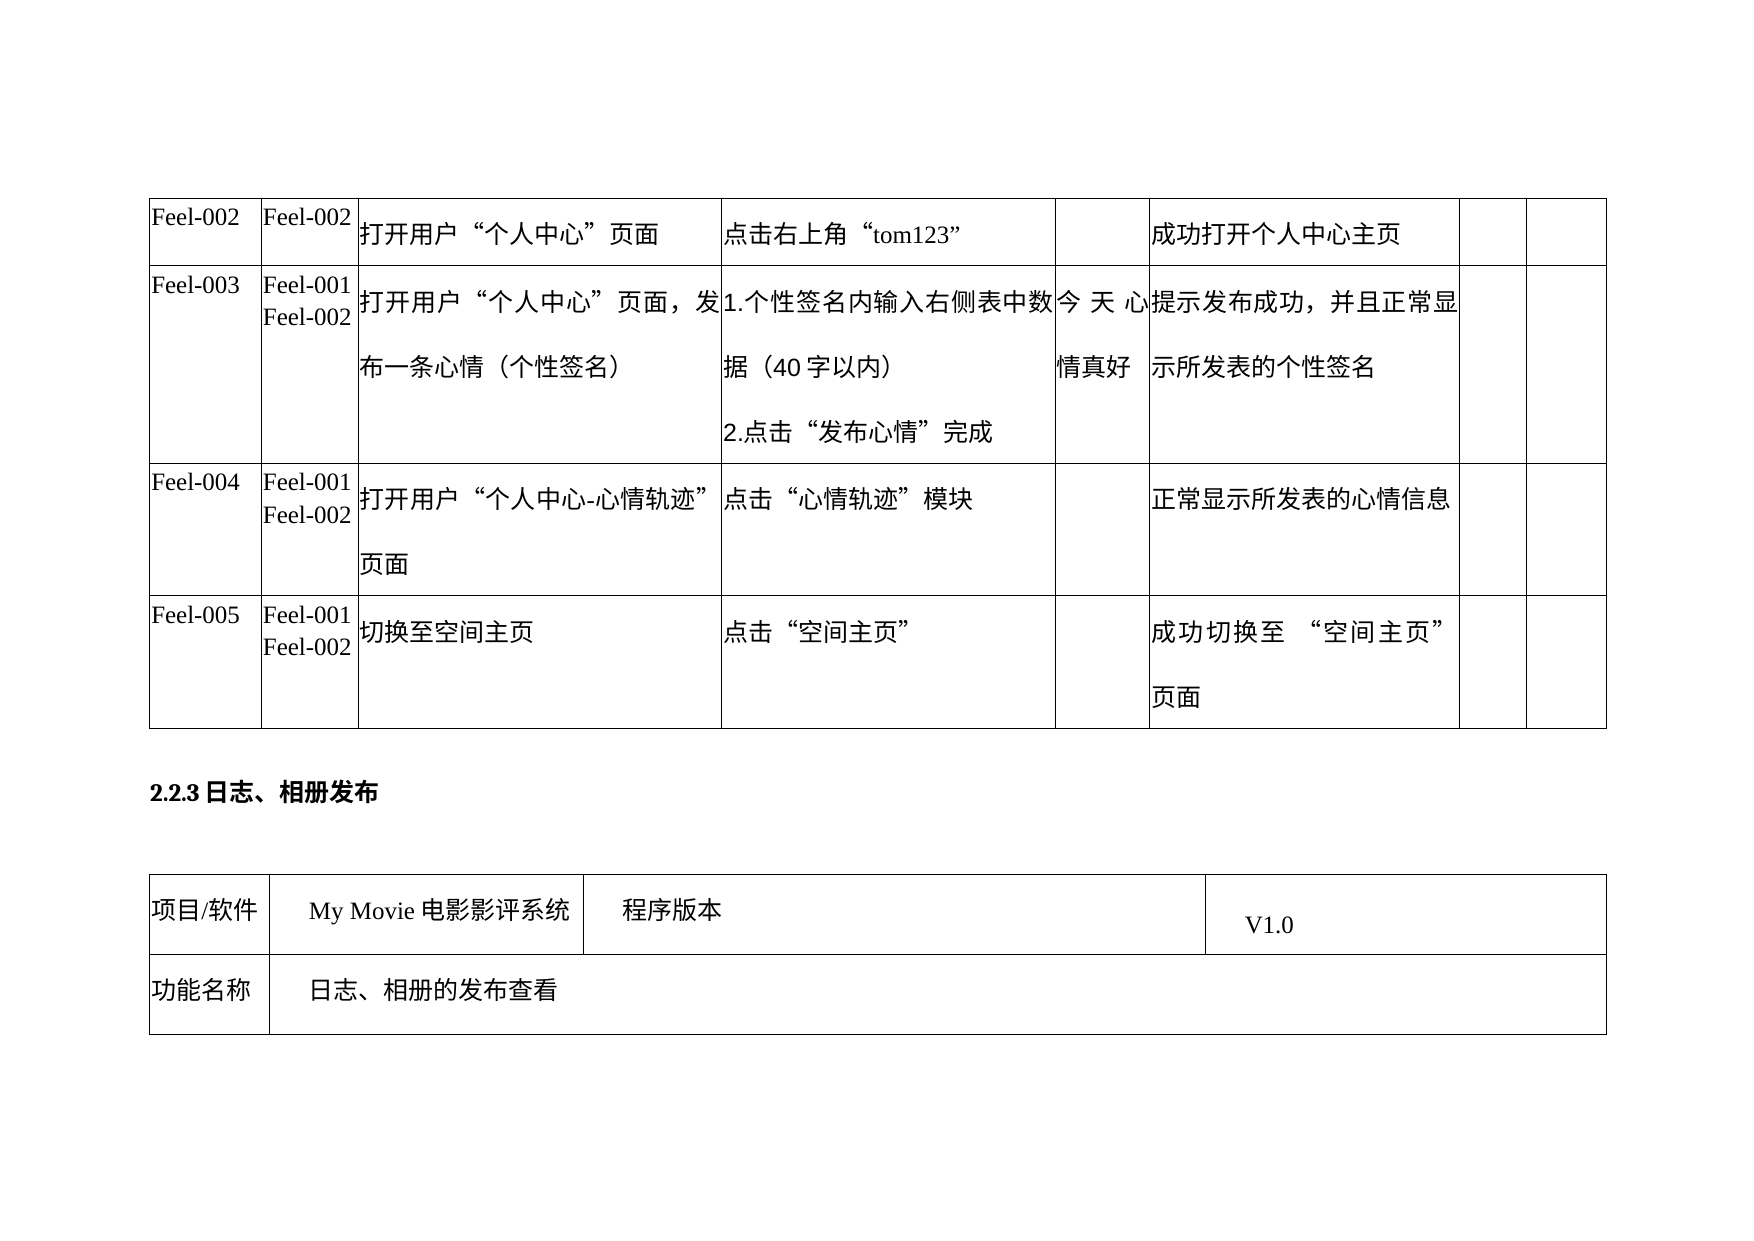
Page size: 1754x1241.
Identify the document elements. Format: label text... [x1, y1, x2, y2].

table_cell Feel-001 Feel-002 [262, 464, 358, 595]
table_cell 日志、相册的发布查看 [270, 955, 1606, 1034]
table_cell [1527, 464, 1606, 595]
table_cell 点击“空间主页” [722, 596, 1055, 728]
table_cell 成功切换至 “空间主页” 页面 [1150, 596, 1459, 728]
table_cell 功能名称 [150, 955, 269, 1034]
table_header My Movie电影影评系统 [270, 875, 583, 954]
table_cell [1460, 596, 1526, 728]
table_cell [1527, 596, 1606, 728]
table_cell [1460, 464, 1526, 595]
table_cell 提示发布成功，并且正常显示所发表的个性签名 [1150, 266, 1459, 463]
table_cell [1460, 266, 1526, 463]
table_cell 打开用户“个人中心”页面，发布一条心情（个性签名） [359, 266, 721, 463]
table_header 程序版本 [584, 875, 1205, 954]
table_cell Feel-003 [150, 266, 261, 463]
table_cell [1056, 596, 1149, 728]
table_header V1.0 [1206, 875, 1606, 954]
table_cell Feel-004 [150, 464, 261, 595]
subtitle 2.2.3日志、相册发布 [150, 758, 1604, 823]
table_cell 正常显示所发表的心情信息 [1150, 464, 1459, 595]
table_cell 切换至空间主页 [359, 596, 721, 728]
table_cell [1056, 464, 1149, 595]
table_cell [1527, 266, 1606, 463]
table_cell Feel-002 [262, 199, 358, 265]
table_cell Feel-005 [150, 596, 261, 728]
table_cell [1460, 199, 1526, 265]
table_cell 1.个性签名内输入右侧表中数据（40字以内） 2.点击“发布心情”完成 [722, 266, 1055, 463]
table_cell 成功打开个人中心主页 [1150, 199, 1459, 265]
table_cell Feel-002 [150, 199, 261, 265]
table_header 项目/软件 [150, 875, 269, 954]
table_cell Feel-001 Feel-002 [262, 266, 358, 463]
table_cell 今天心情真好 [1056, 266, 1149, 463]
table_cell 点击右上角“tom123” [722, 199, 1055, 265]
table_cell Feel-001 Feel-002 [262, 596, 358, 728]
table_cell 点击“心情轨迹”模块 [722, 464, 1055, 595]
table_cell [1056, 199, 1149, 265]
table_cell [1527, 199, 1606, 265]
table_cell 打开用户“个人中心-心情轨迹”页面 [359, 464, 721, 595]
table_cell 打开用户“个人中心”页面 [359, 199, 721, 265]
